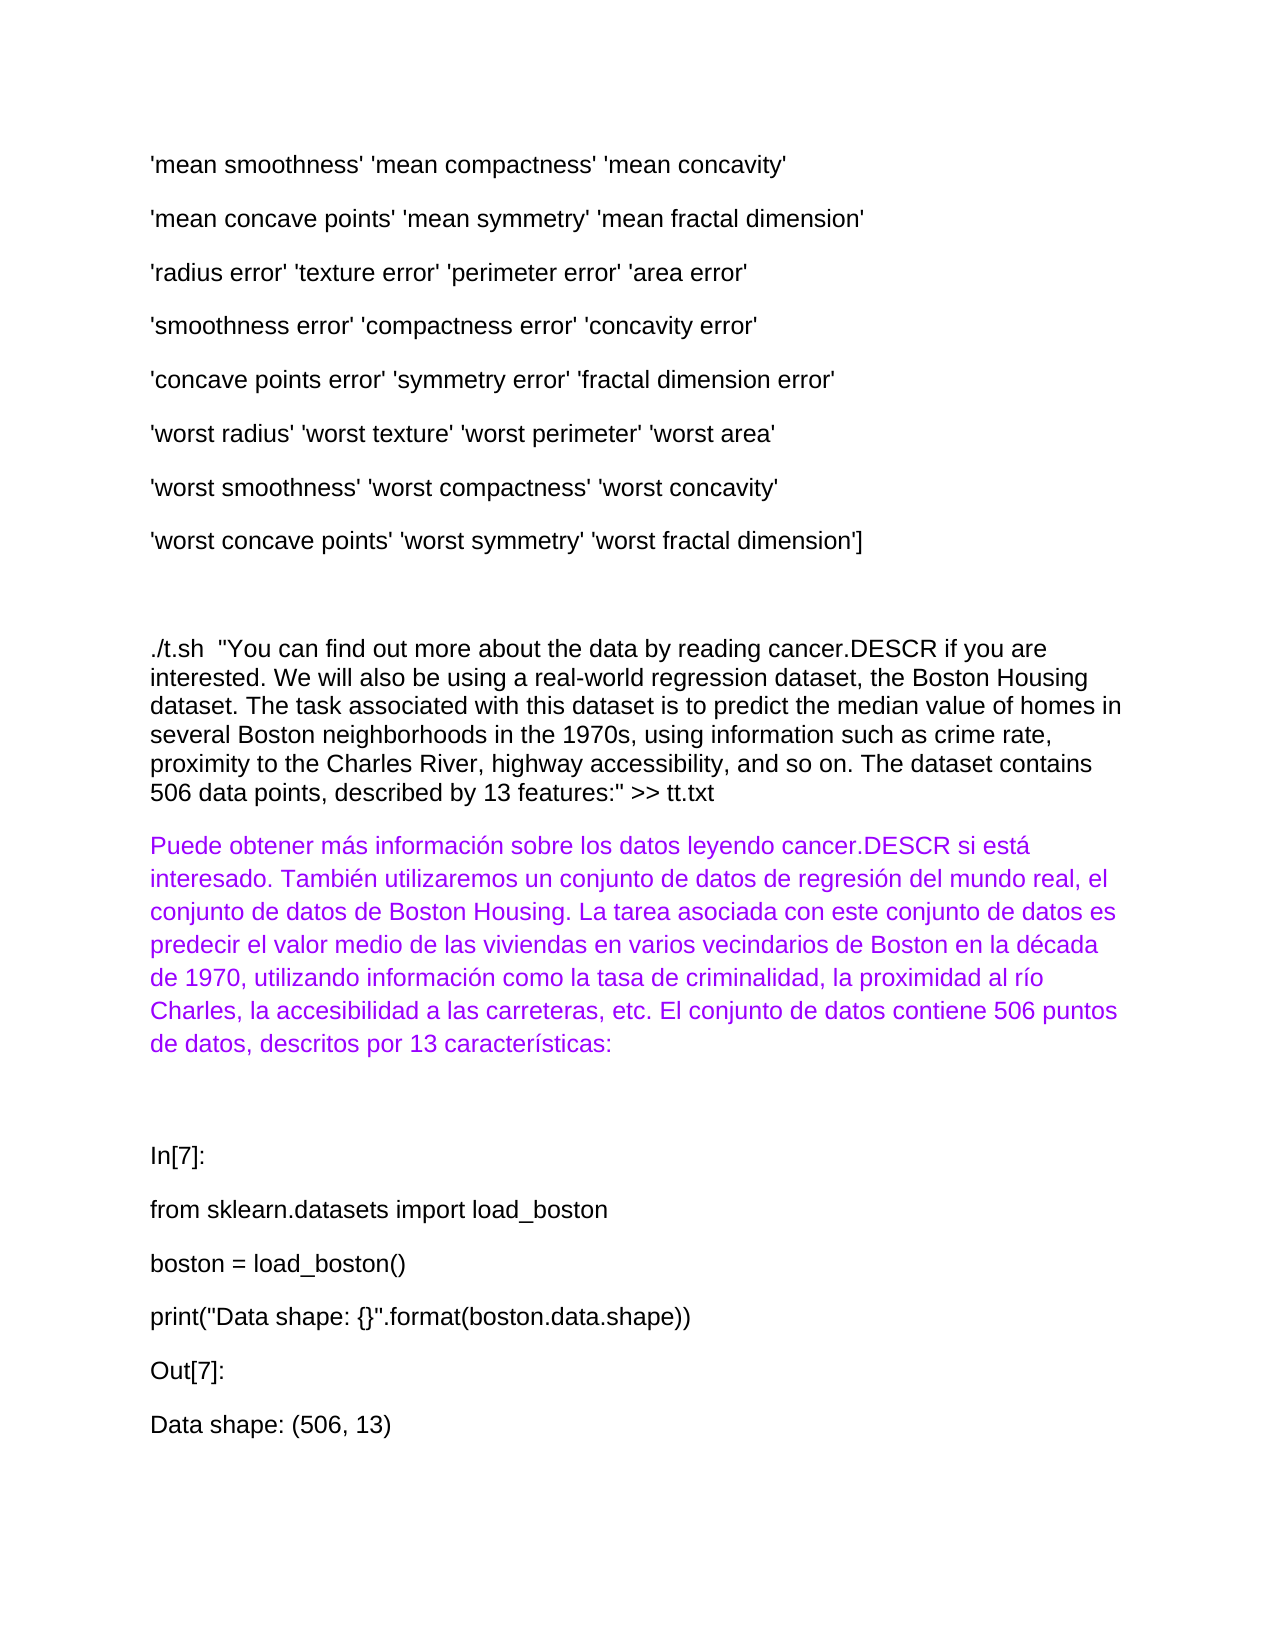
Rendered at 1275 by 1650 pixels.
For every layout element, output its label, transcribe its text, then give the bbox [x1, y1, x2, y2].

text 'mean smoothness' 'mean compactness' 'mean concavity' [150, 150, 1125, 179]
text 'mean concave points' 'mean symmetry' 'mean fractal dimension' [150, 204, 1125, 232]
text Out[7]: [150, 1356, 1125, 1385]
text 'radius error' 'texture error' 'perimeter error' 'area error' [150, 257, 1125, 286]
text 'worst radius' 'worst texture' 'worst perimeter' 'worst area' [150, 419, 1125, 447]
text boston = load_boston() [150, 1249, 1125, 1277]
text Data shape: (506, 13) [150, 1410, 1125, 1439]
text from sklearn.datasets import load_boston [150, 1195, 1125, 1224]
text 'worst smoothness' 'worst compactness' 'worst concavity' [150, 472, 1125, 501]
text 'worst concave points' 'worst symmetry' 'worst fractal dimension'] [150, 526, 1125, 555]
text In[7]: [150, 1141, 1125, 1170]
text print("Data shape: {}".format(boston.data.shape)) [150, 1302, 1125, 1331]
text 'smoothness error' 'compactness error' 'concavity error' [150, 311, 1125, 340]
text Puede obtener más información sobre los datos leyendo cancer.DESCR si está interesado. También utilizaremos un conjunto de datos de regresión del mundo real, el conjunto de datos de Boston Housing. La tarea asociada con este conjunto de datos es predecir el valor medio de las viviendas en varios vecindarios de Boston en la década de 1970, utilizando información como la tasa de criminalidad, la proximidad al río Charles, la accesibilidad a las carreteras, etc. El conjunto de datos contiene 506 puntos de datos, descritos por 13 características: [150, 831, 1125, 1058]
text 'concave points error' 'symmetry error' 'fractal dimension error' [150, 365, 1125, 394]
text ./t.sh "You can find out more about the data by reading cancer.DESCR if you are interested. We will also be using a real-world regression dataset, the Boston Housing dataset. The task associated with this dataset is to predict the median value of homes in several Boston neighborhoods in the 1970s, using information such as crime rate, proximity to the Charles River, highway accessibility, and so on. The dataset contains 506 data points, described by 13 features:" >> tt.txt [150, 634, 1125, 806]
